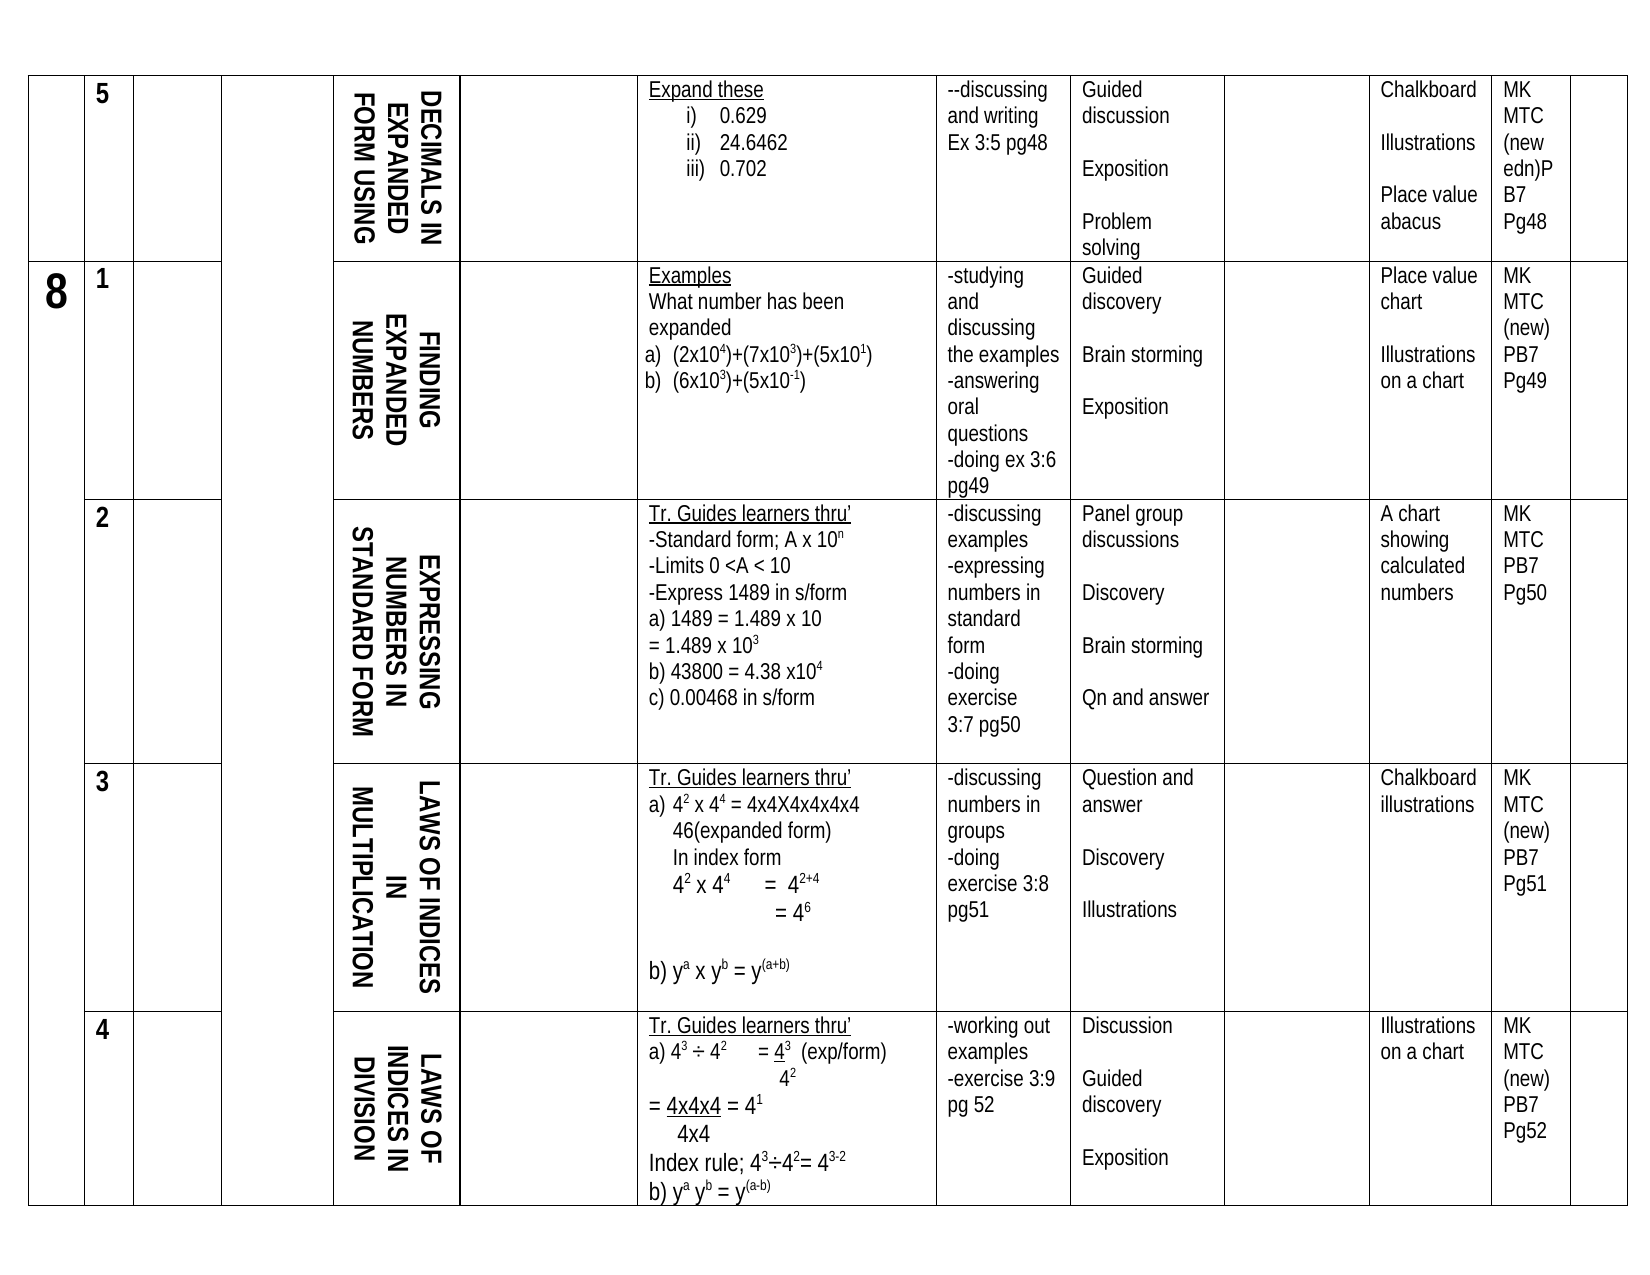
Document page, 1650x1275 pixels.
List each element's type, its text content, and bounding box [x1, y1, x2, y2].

table_cell MK MTC (new)PB7 Pg51 [1492, 764, 1570, 1011]
table_cell -studying and discussing the examples -answering oral questions -doing ex 3:6 pg49 [937, 262, 1070, 499]
table_cell Guided discovery Brain storming Exposition [1071, 262, 1224, 499]
table_cell [1225, 764, 1369, 1011]
table_cell [461, 262, 637, 499]
table_cell -discussing numbers in groups -doing exercise 3:8 pg51 [937, 764, 1070, 1011]
table_cell [134, 76, 221, 261]
table_cell [1225, 500, 1369, 763]
table_cell Chalkboard Illustrations Place value abacus [1370, 76, 1491, 261]
table_cell Place value chart Illustrations on a chart [1370, 262, 1491, 499]
table_cell MK MTC (new)PB7 Pg49 [1492, 262, 1570, 499]
table_cell 1 [85, 262, 133, 499]
table_cell 8 [29, 262, 84, 1205]
table_cell [1225, 1012, 1369, 1205]
table_cell [461, 500, 637, 763]
table_cell 3 [85, 764, 133, 1011]
table_cell Guided discussion Exposition Problem solving [1071, 76, 1224, 261]
table_cell 2 [85, 500, 133, 763]
table_cell [1571, 500, 1627, 763]
table_cell Tr. Guides learners thru’ 42 x 44 = 4x4X4x4x4x4 46(expanded form) In index form 42 x 44 = 42+4 = 46 ya x yb = y(a+b) [638, 764, 936, 1011]
table_cell MK MTC PB7 Pg50 [1492, 500, 1570, 763]
table_cell 5 [85, 76, 133, 261]
table_cell [134, 500, 221, 763]
table_cell A chart showing calculated numbers [1370, 500, 1491, 763]
table_cell FINDING EXPANDED NUMBERS [334, 262, 459, 499]
table_cell Tr. Guides learners thru’ a) 43 ÷ 42 = 43 (exp/form) 42 = 4x4x4 = 41 4x4 Index rule; 43÷42= 43-2 b) ya yb = y(a-b) [638, 1012, 936, 1205]
table_cell [461, 764, 637, 1011]
table_cell Expand these 0.629 24.6462 0.702 [638, 76, 936, 261]
table_cell MK MTC (new)PB7 Pg52 [1492, 1012, 1570, 1205]
table_cell Illustrations on a chart [1370, 1012, 1491, 1205]
table_cell EXPRESSING NUMBERS IN STANDARD FORM [334, 500, 459, 763]
table_cell --discussing and writing Ex 3:5 pg48 [937, 76, 1070, 261]
table_cell Examples What number has been expanded (2x104)+(7x103)+(5x101) (6x103)+(5x10-1) [638, 262, 936, 499]
table_cell DECIMALS IN EXPANDED FORM USING INDICES [334, 76, 459, 261]
table_cell -working out examples -exercise 3:9 pg 52 [937, 1012, 1070, 1205]
table_cell [1571, 76, 1627, 261]
table_cell [461, 76, 637, 261]
table_cell [1571, 764, 1627, 1011]
table_cell -discussing examples -expressing numbers in standard form -doing exercise 3:7 pg50 [937, 500, 1070, 763]
table_cell Panel group discussions Discovery Brain storming Qn and answer [1071, 500, 1224, 763]
table_cell [134, 1012, 221, 1205]
table_cell [134, 764, 221, 1011]
table_cell [1571, 262, 1627, 499]
table_cell 4 [85, 1012, 133, 1205]
table_cell [461, 1012, 637, 1205]
table_cell Question and answer Discovery Illustrations [1071, 764, 1224, 1011]
table_cell Chalkboard illustrations [1370, 764, 1491, 1011]
table_cell Tr. Guides learners thru’ -Standard form; A x 10n -Limits 0 <A < 10 -Express 1489 in s/form a) 1489 = 1.489 x 10 = 1.489 x 103 b) 43800 = 4.38 x104 c) 0.00468 in s/form [638, 500, 936, 763]
table_cell [1225, 76, 1369, 261]
table_cell [1571, 1012, 1627, 1205]
table_cell LAWS OF INDICES IN DIVISION [334, 1012, 459, 1205]
table_cell LAWS OF INDICES IN MULTIPLICATION [334, 764, 459, 1011]
table_cell Discussion Guided discovery Exposition [1071, 1012, 1224, 1205]
table_cell [1225, 262, 1369, 499]
table_cell [134, 262, 221, 499]
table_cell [1492, 76, 1570, 261]
